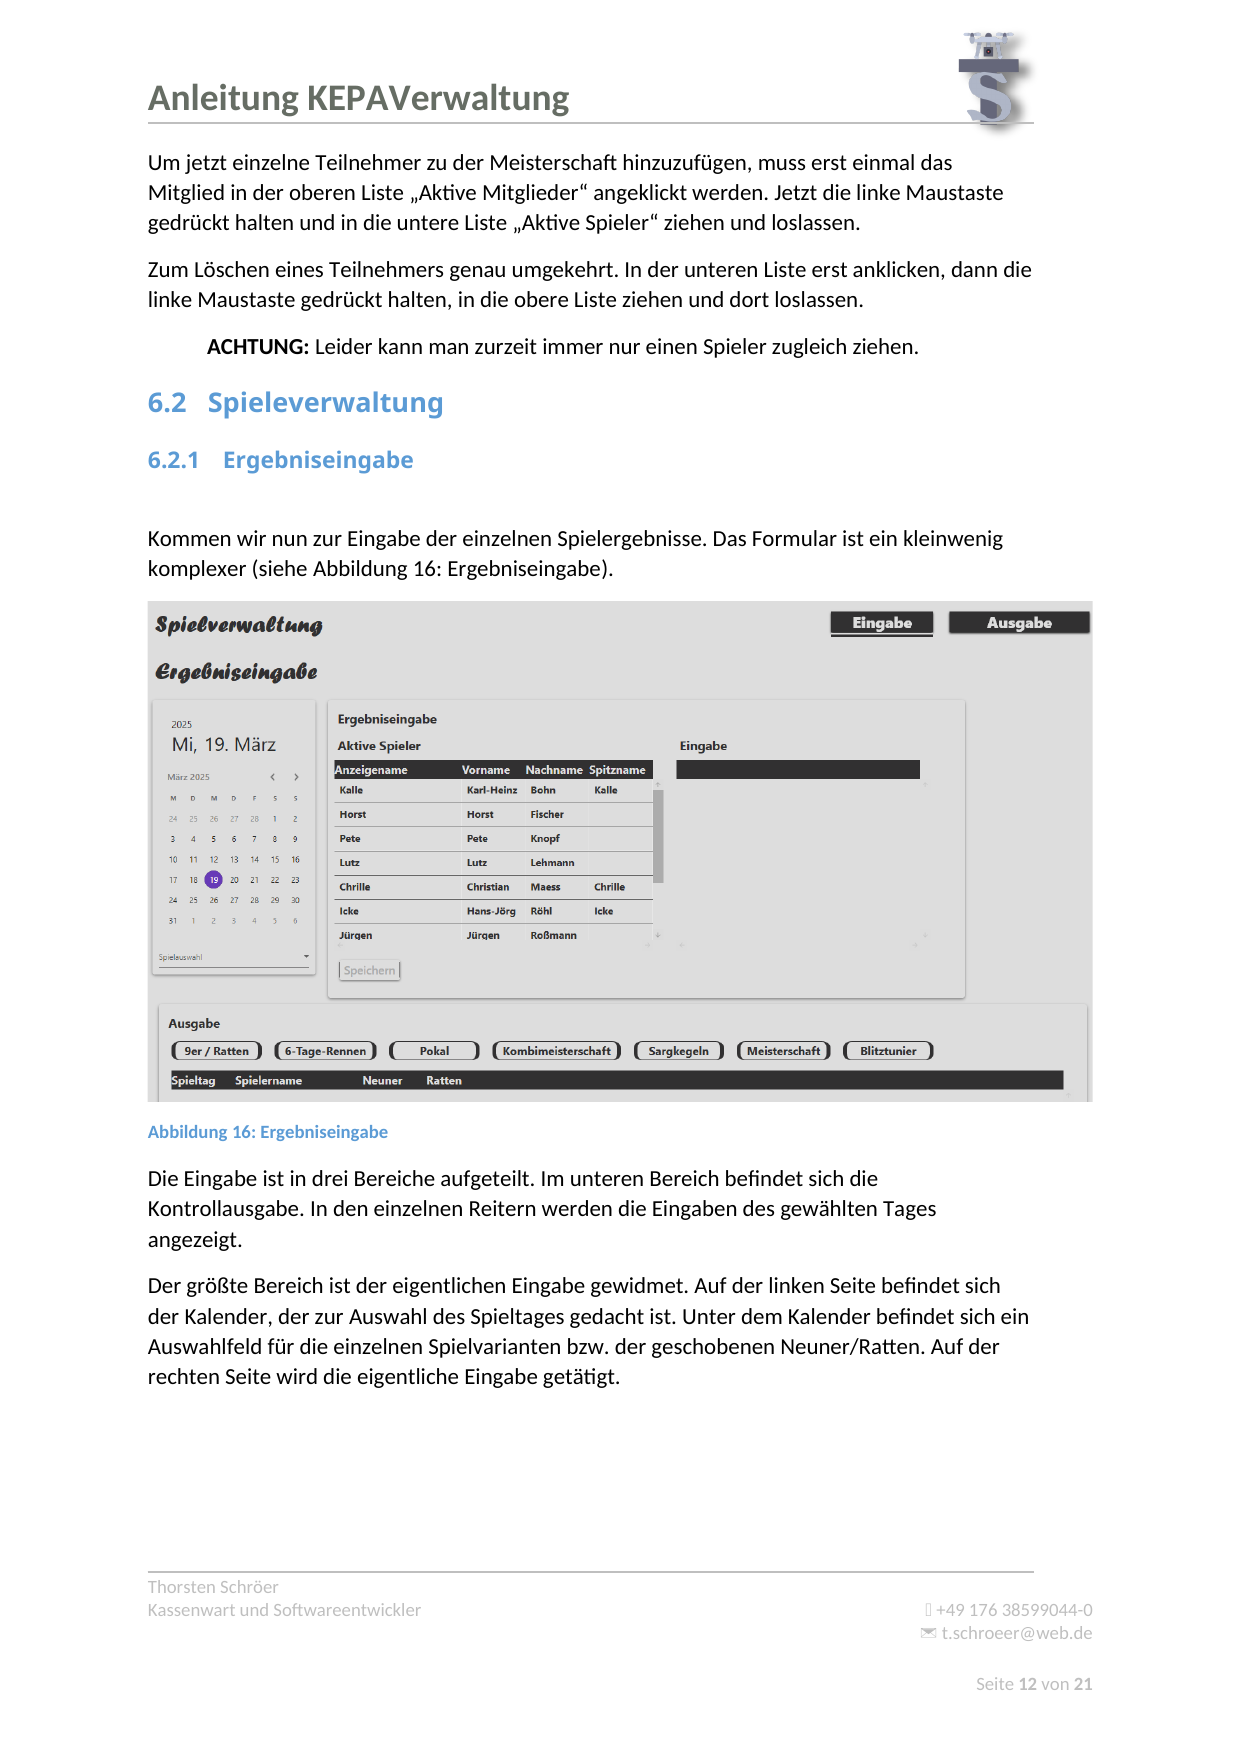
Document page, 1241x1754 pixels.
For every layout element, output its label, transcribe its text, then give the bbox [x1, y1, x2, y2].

text ACHTUNG: Leider kann man zurzeit immer nur einen Spieler zugleich ziehen. [207, 332, 1034, 360]
text Um jetzt einzelne Teilnehmer zu der Meisterschaft hinzuzufügen, muss erst einmal das Mitglied in der oberen Liste „Aktive Mitglieder“ angeklickt werden. Jetzt die linke Maustaste gedrückt halten und in die untere Liste „Aktive Spieler“ ziehen und loslassen. [148, 148, 1034, 236]
subtitle Ergebniseingabe [148, 444, 1034, 475]
picture [947, 22, 1040, 141]
subtitle Spieleverwaltung [148, 383, 1034, 420]
text Die Eingabe ist in drei Bereiche aufgeteilt. Im unteren Bereich befindet sich die Kontrollausgabe. In den einzelnen Reitern werden die Eingaben des gewählten Tages angezeigt. [148, 1164, 1034, 1253]
text Der größte Bereich ist der eigentlichen Eingabe gewidmet. Auf der linken Seite befindet sich der Kalender, der zur Auswahl des Spieltages gedacht ist. Unter dem Kalender befindet sich ein Auswahlfeld für die einzelnen Spielvarianten bzw. der geschobenen Neuner/Ratten. Auf der rechten Seite wird die eigentliche Eingabe getätigt. [148, 1272, 1034, 1390]
picture [147, 601, 1093, 1102]
text Zum Löschen eines Teilnehmers genau umgekehrt. In der unteren Liste erst anklicken, dann die linke Maustaste gedrückt halten, in die obere Liste ziehen und dort loslassen. [148, 255, 1034, 313]
text Kommen wir nun zur Eingabe der einzelnen Spielergebnisse. Das Formular ist ein kleinwenig komplexer (siehe Abbildung 16: Ergebniseingabe). [148, 524, 1034, 583]
